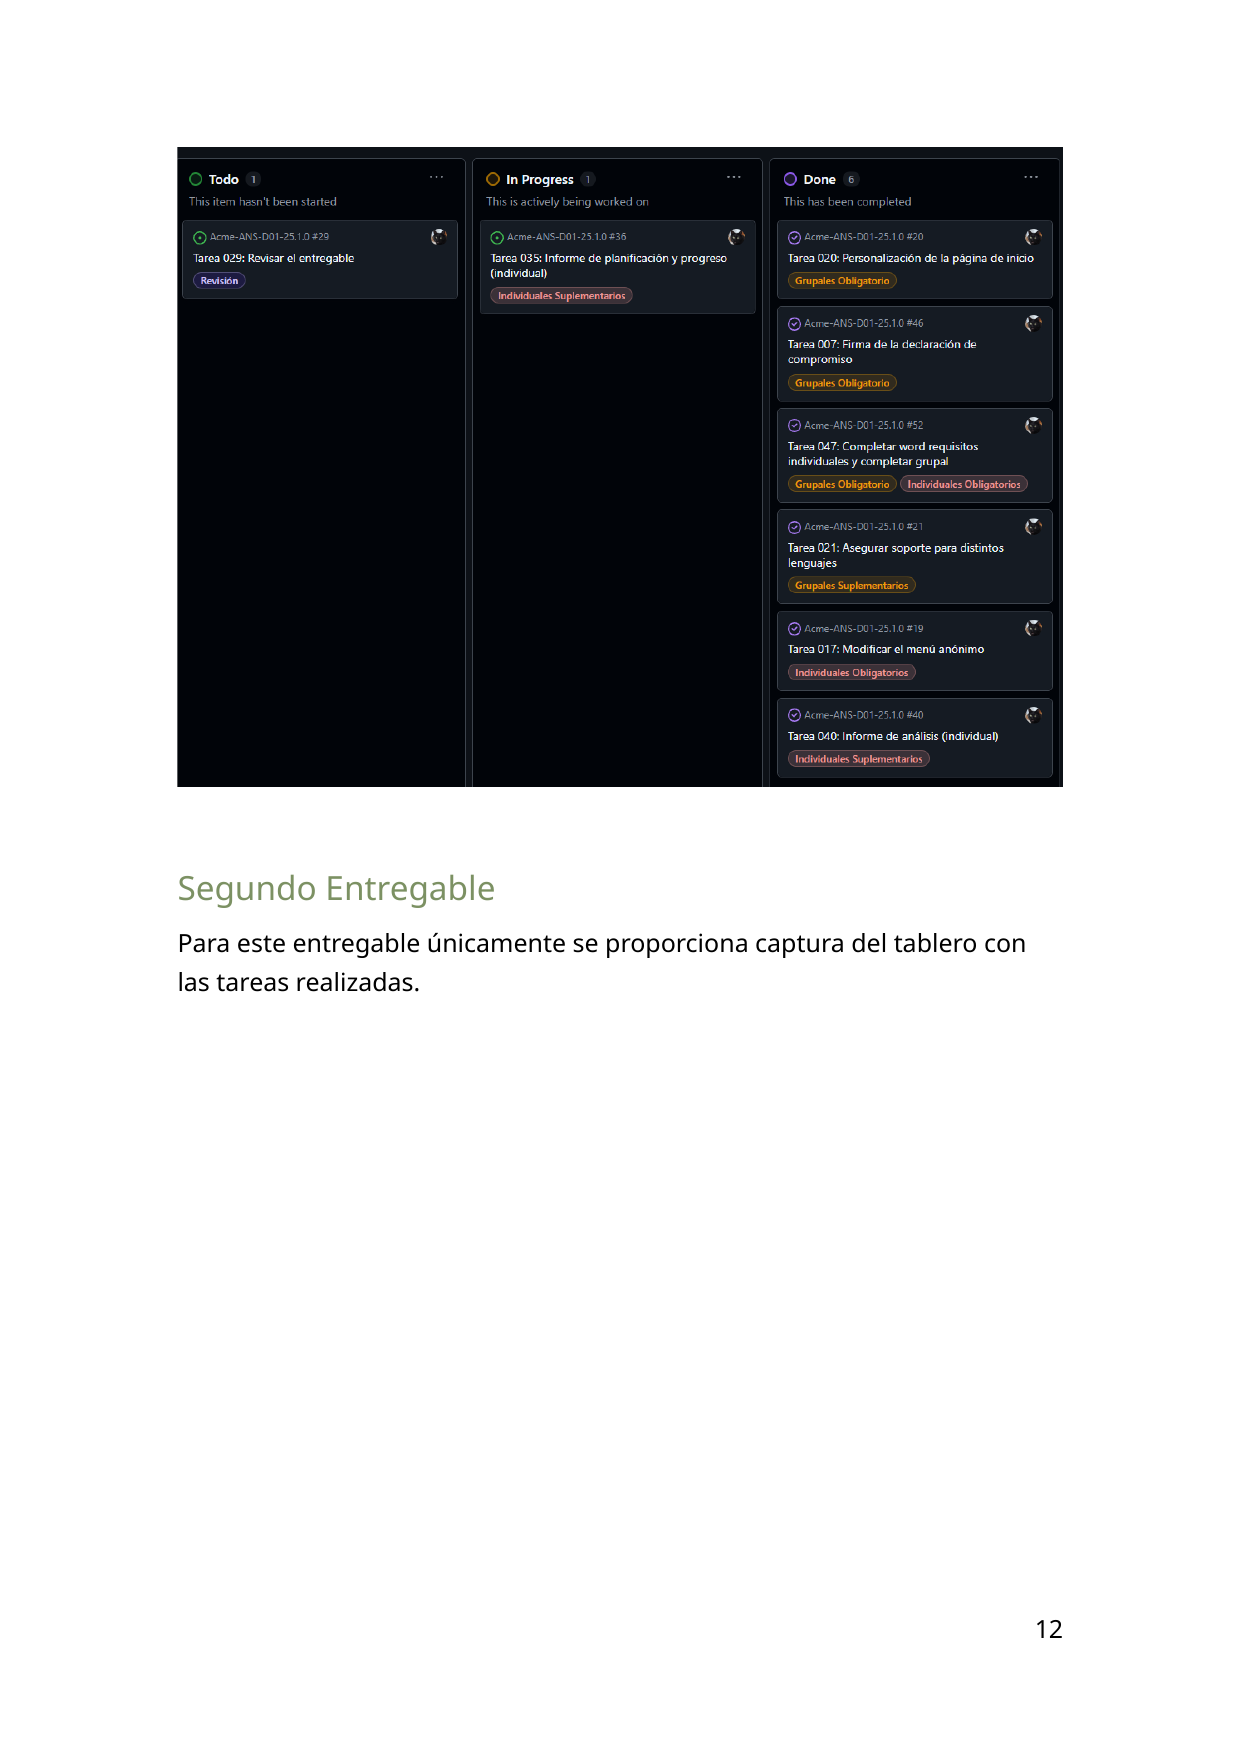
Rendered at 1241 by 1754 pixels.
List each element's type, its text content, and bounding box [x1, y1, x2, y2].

picture [177, 147, 1063, 787]
subtitle Segundo Entregable [177, 865, 1063, 910]
text Para este entregable únicamente se proporciona captura del tablero con las tareas realizadas. [177, 925, 1063, 998]
